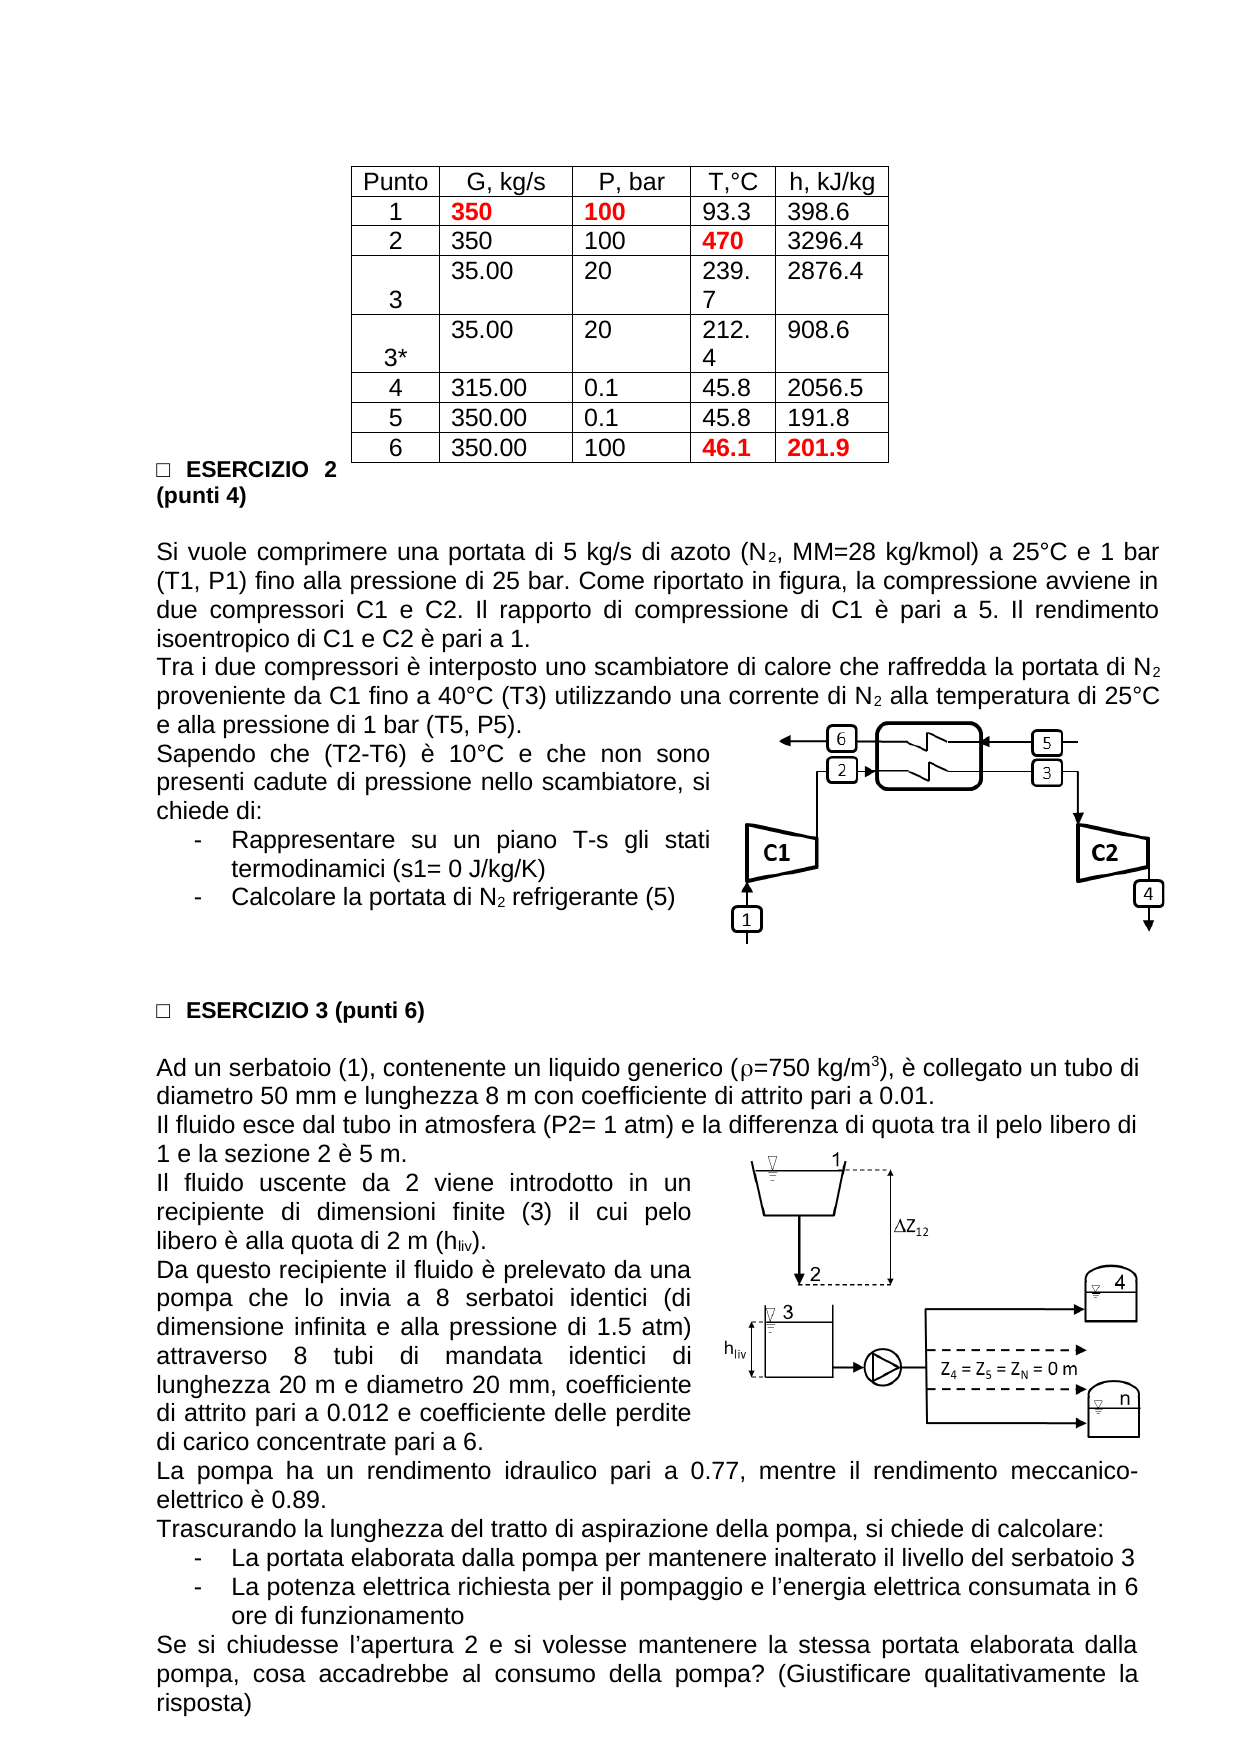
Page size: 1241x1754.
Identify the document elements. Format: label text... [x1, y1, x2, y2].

list Rappresentare su un piano T-s gli stati termodinamici (s1= 0 J/kg/K) [194, 825, 729, 882]
table_cell 45.8 [691, 373, 775, 402]
table_cell 908.6 [776, 315, 888, 372]
table_cell 20 [573, 315, 690, 372]
table_cell 470 [691, 226, 775, 255]
table_cell 2 [352, 226, 439, 255]
table_cell 212.4 [691, 315, 775, 372]
table_cell 2876.4 [776, 256, 888, 314]
table_cell 93.3 [691, 197, 775, 225]
table_cell 100 [573, 433, 690, 462]
table_header G, kg/s [440, 167, 572, 196]
text La pompa ha un rendimento idraulico pari a 0.77, mentre il rendimento meccanico-elettrico è 0.89. [156, 1457, 1140, 1514]
table_cell 0.1 [573, 403, 690, 432]
table_cell 350.00 [440, 403, 572, 432]
table_cell 35.00 [440, 256, 572, 314]
text Il fluido uscente da 2 viene introdotto in un recipiente di dimensioni finite (3) il cui pelo libero è alla quota di 2 m (hliv). [156, 1169, 711, 1255]
picture [711, 1140, 1143, 1438]
table_cell 350 [440, 226, 572, 255]
table_cell 3296.4 [776, 226, 888, 255]
table_header T,°C [691, 167, 775, 196]
table_header P, bar [573, 167, 690, 196]
list ESERCIZIO 3 (punti 6) [156, 997, 552, 1024]
table_cell 239.7 [691, 256, 775, 314]
text Il fluido esce dal tubo in atmosfera (P2= 1 atm) e la differenza di quota tra il pelo libero di 1 e la sezione 2 è 5 m. [156, 1111, 1140, 1168]
list La potenza elettrica richiesta per il pompaggio e l’energia elettrica consumata in 6 ore di funzionamento [194, 1573, 1140, 1630]
text Si vuole comprimere una portata di 5 kg/s di azoto (N2, MM=28 kg/kmol) a 25°C e 1 bar (T1, P1) fino alla pressione di 25 bar. Come riportato in figura, la compressione avviene in due compressori C1 e C2. Il rapporto di compressione di C1 è pari a 5. Il rendimento isoentropico di C1 e C2 è pari a 1. [156, 537, 1160, 652]
table_cell 4 [352, 373, 439, 402]
table_cell 350.00 [440, 433, 572, 462]
table_cell 350 [440, 197, 572, 225]
table_cell 35.00 [440, 315, 572, 372]
table_cell 2056.5 [776, 373, 888, 402]
table_cell 46.1 [691, 433, 775, 462]
table_cell 100 [573, 197, 690, 225]
text Tra i due compressori è interposto uno scambiatore di calore che raffredda la portata di N2 proveniente da C1 fino a 40°C (T3) utilizzando una corrente di N2 alla temperatura di 25°C e alla pressione di 1 bar (T5, P5). [156, 652, 1160, 738]
table_cell 398.6 [776, 197, 888, 225]
table_header h, kJ/kg [776, 167, 888, 196]
table_cell 3 [352, 256, 439, 314]
list Calcolare la portata di N2 refrigerante (5) [194, 882, 729, 911]
table_cell 100 [573, 226, 690, 255]
text Sapendo che (T2-T6) è 10°C e che non sono presenti cadute di pressione nello scambiatore, si chiede di: [156, 738, 729, 825]
table_cell 45.8 [691, 403, 775, 432]
table_header Punto [352, 167, 439, 196]
text Se si chiudesse l’apertura 2 e si volesse mantenere la stessa portata elaborata dalla pompa, cosa accadrebbe al consumo della pompa? (Giustificare qualitativamente la risposta) [156, 1631, 1140, 1717]
table_cell 201.9 [776, 433, 888, 462]
text Da questo recipiente il fluido è prelevato da una pompa che lo invia a 8 serbatoi identici (di dimensione infinita e alla pressione di 1.5 atm) attraverso 8 tubi di mandata identici di lunghezza 20 m e diametro 20 mm, coefficiente di attrito pari a 0.012 e coefficiente delle perdite di carico concentrate pari a 6. [156, 1255, 1140, 1456]
table_cell 5 [352, 403, 439, 432]
table_cell 315.00 [440, 373, 572, 402]
table_cell 20 [573, 256, 690, 314]
table_cell 1 [352, 197, 439, 225]
list La portata elaborata dalla pompa per mantenere inalterato il livello del serbatoio 3 [194, 1544, 1140, 1572]
picture [729, 720, 1165, 944]
table_cell 3* [352, 315, 439, 372]
table_cell 6 [352, 433, 439, 462]
list ESERCIZIO 2 (punti 4) [156, 456, 597, 508]
table_cell 191.8 [776, 403, 888, 432]
text Trascurando la lunghezza del tratto di aspirazione della pompa, si chiede di calcolare: [156, 1514, 1140, 1543]
text Ad un serbatoio (1), contenente un liquido generico (=750 kg/m3), è collegato un tubo di diametro 50 mm e lunghezza 8 m con coefficiente di attrito pari a 0.01. [156, 1053, 1140, 1111]
table_cell 0.1 [573, 373, 690, 402]
